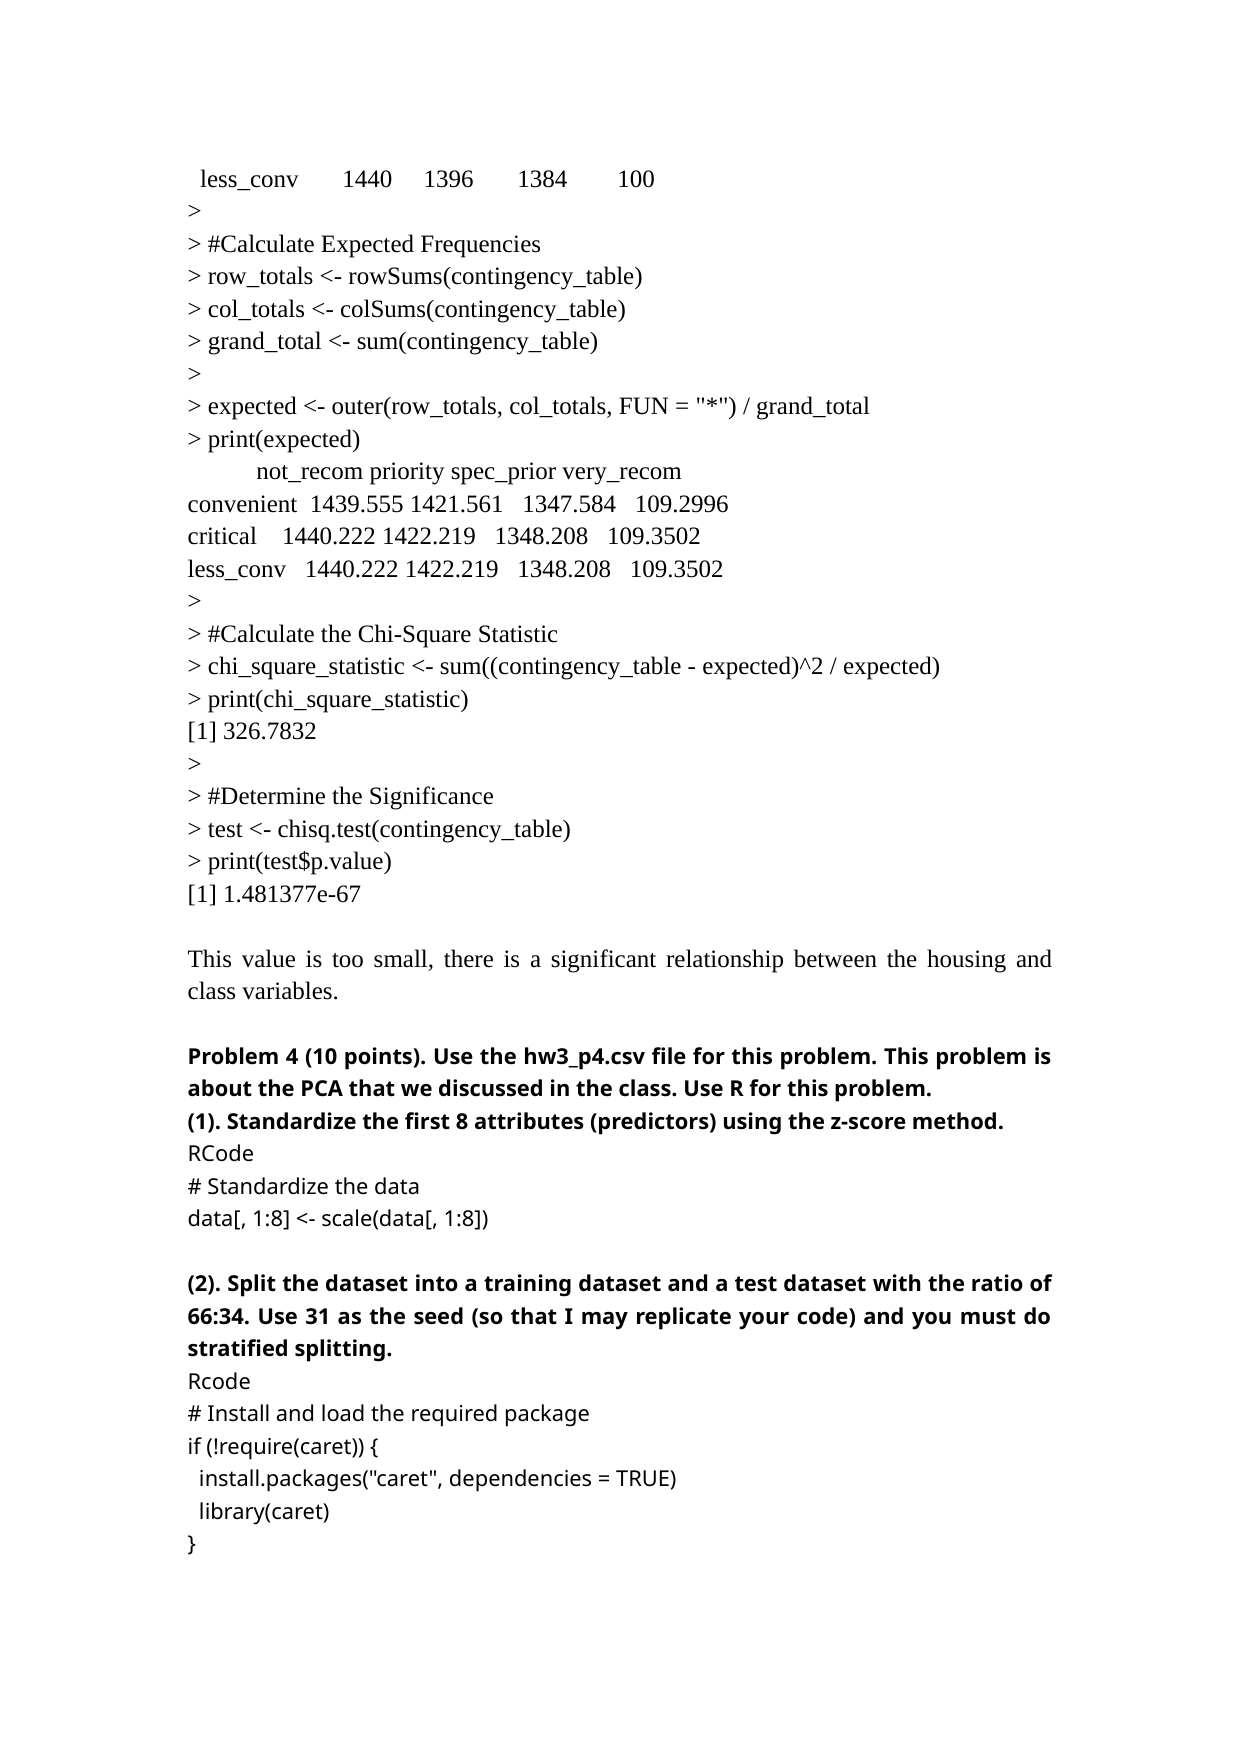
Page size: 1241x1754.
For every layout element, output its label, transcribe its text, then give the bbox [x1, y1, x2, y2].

text (1). Standardize the first 8 attributes (predictors) using the z-score method. [187, 1104, 1053, 1137]
text convenient 1439.555 1421.561 1347.584 109.2996 [187, 487, 1053, 519]
text not_recom priority spec_prior very_recom [187, 454, 1053, 487]
text # Standardize the data [187, 1169, 1053, 1202]
text > test <- chisq.test(contingency_table) [187, 812, 1053, 844]
text if (!require(caret)) { [187, 1429, 1053, 1462]
text > print(chi_square_statistic) [187, 682, 1053, 714]
text less_conv 1440 1396 1384 100 [187, 162, 1053, 194]
text > print(expected) [187, 422, 1053, 454]
text Rcode [187, 1364, 1053, 1397]
text RCode [187, 1137, 1053, 1169]
text library(caret) [187, 1494, 1053, 1527]
text (2). Split the dataset into a training dataset and a test dataset with the ratio of 66:34. Use 31 as the seed (so that I may replicate your code) and you must do stratified splitting. [187, 1267, 1053, 1364]
text # Install and load the required package [187, 1397, 1053, 1429]
text > #Calculate Expected Frequencies [187, 227, 1053, 259]
text > [187, 357, 1053, 389]
text > [187, 194, 1053, 227]
text > grand_total <- sum(contingency_table) [187, 324, 1053, 357]
text > col_totals <- colSums(contingency_table) [187, 292, 1053, 324]
text > #Determine the Significance [187, 779, 1053, 812]
text [1] 326.7832 [187, 714, 1053, 747]
text This value is too small, there is a significant relationship between the housing and class variables. [187, 942, 1053, 1007]
text install.packages("caret", dependencies = TRUE) [187, 1462, 1053, 1494]
text > print(test$p.value) [187, 844, 1053, 877]
text > expected <- outer(row_totals, col_totals, FUN = "*") / grand_total [187, 389, 1053, 422]
text > [187, 747, 1053, 779]
text Problem 4 (10 points). Use the hw3_p4.csv file for this problem. This problem is about the PCA that we discussed in the class. Use R for this problem. [187, 1039, 1053, 1104]
text data[, 1:8] <- scale(data[, 1:8]) [187, 1202, 1053, 1234]
text critical 1440.222 1422.219 1348.208 109.3502 [187, 519, 1053, 552]
text > row_totals <- rowSums(contingency_table) [187, 259, 1053, 292]
text less_conv 1440.222 1422.219 1348.208 109.3502 [187, 552, 1053, 584]
text [1] 1.481377e-67 [187, 877, 1053, 909]
text > chi_square_statistic <- sum((contingency_table - expected)^2 / expected) [187, 649, 1053, 682]
text } [187, 1527, 1053, 1559]
text > #Calculate the Chi-Square Statistic [187, 617, 1053, 649]
text > [187, 584, 1053, 617]
